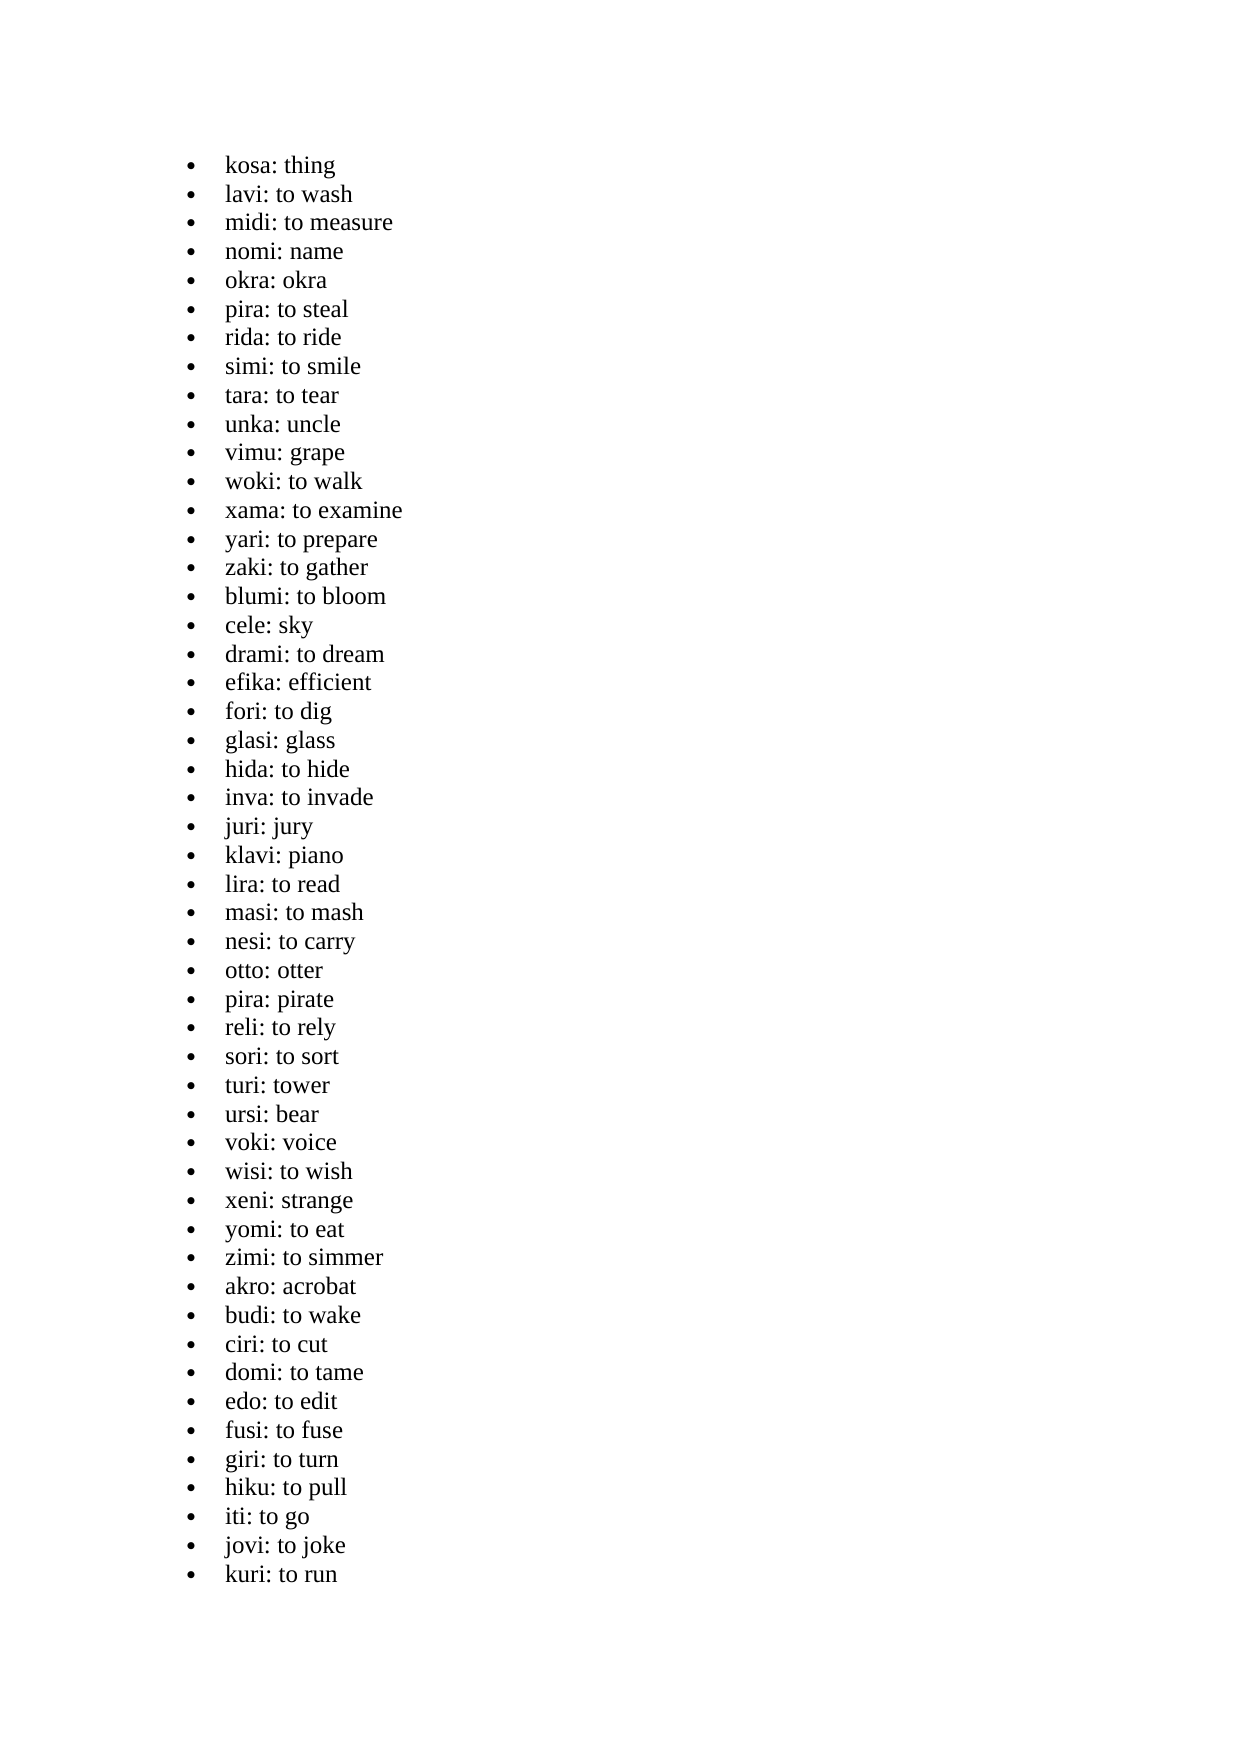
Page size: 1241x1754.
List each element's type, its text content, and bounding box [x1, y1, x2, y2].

list rida: to ride [187, 322, 1090, 351]
list jovi: to joke [187, 1530, 1090, 1559]
list budi: to wake [187, 1300, 1090, 1329]
list okra: okra [187, 265, 1090, 294]
list xama: to examine [187, 495, 1090, 524]
list glasi: glass [187, 725, 1090, 754]
list zimi: to simmer [187, 1242, 1090, 1271]
list xeni: strange [187, 1185, 1090, 1214]
list akro: acrobat [187, 1271, 1090, 1300]
list hida: to hide [187, 754, 1090, 782]
list voki: voice [187, 1127, 1090, 1156]
list nomi: name [187, 236, 1090, 265]
list giri: to turn [187, 1444, 1090, 1472]
list yari: to prepare [187, 524, 1090, 552]
list efika: efficient [187, 667, 1090, 696]
list edo: to edit [187, 1386, 1090, 1415]
list sori: to sort [187, 1041, 1090, 1070]
list juri: jury [187, 811, 1090, 840]
list iti: to go [187, 1501, 1090, 1530]
list wisi: to wish [187, 1156, 1090, 1185]
list ciri: to cut [187, 1329, 1090, 1357]
list vimu: grape [187, 437, 1090, 466]
list zaki: to gather [187, 552, 1090, 581]
list masi: to mash [187, 897, 1090, 926]
list midi: to measure [187, 207, 1090, 236]
list domi: to tame [187, 1357, 1090, 1386]
list drami: to dream [187, 639, 1090, 667]
list kuri: to run [187, 1559, 1090, 1587]
list klavi: piano [187, 840, 1090, 869]
list lira: to read [187, 869, 1090, 897]
list unka: uncle [187, 409, 1090, 437]
list fori: to dig [187, 696, 1090, 725]
list reli: to rely [187, 1012, 1090, 1041]
list pira: to steal [187, 294, 1090, 322]
list ursi: bear [187, 1099, 1090, 1127]
list blumi: to bloom [187, 581, 1090, 610]
list turi: tower [187, 1070, 1090, 1099]
list lavi: to wash [187, 179, 1090, 207]
list tara: to tear [187, 380, 1090, 409]
list cele: sky [187, 610, 1090, 639]
list nesi: to carry [187, 926, 1090, 955]
list pira: pirate [187, 984, 1090, 1012]
list fusi: to fuse [187, 1415, 1090, 1444]
list inva: to invade [187, 782, 1090, 811]
list otto: otter [187, 955, 1090, 984]
list yomi: to eat [187, 1214, 1090, 1242]
list simi: to smile [187, 351, 1090, 380]
list hiku: to pull [187, 1472, 1090, 1501]
list kosa: thing [187, 150, 1090, 179]
list woki: to walk [187, 466, 1090, 495]
